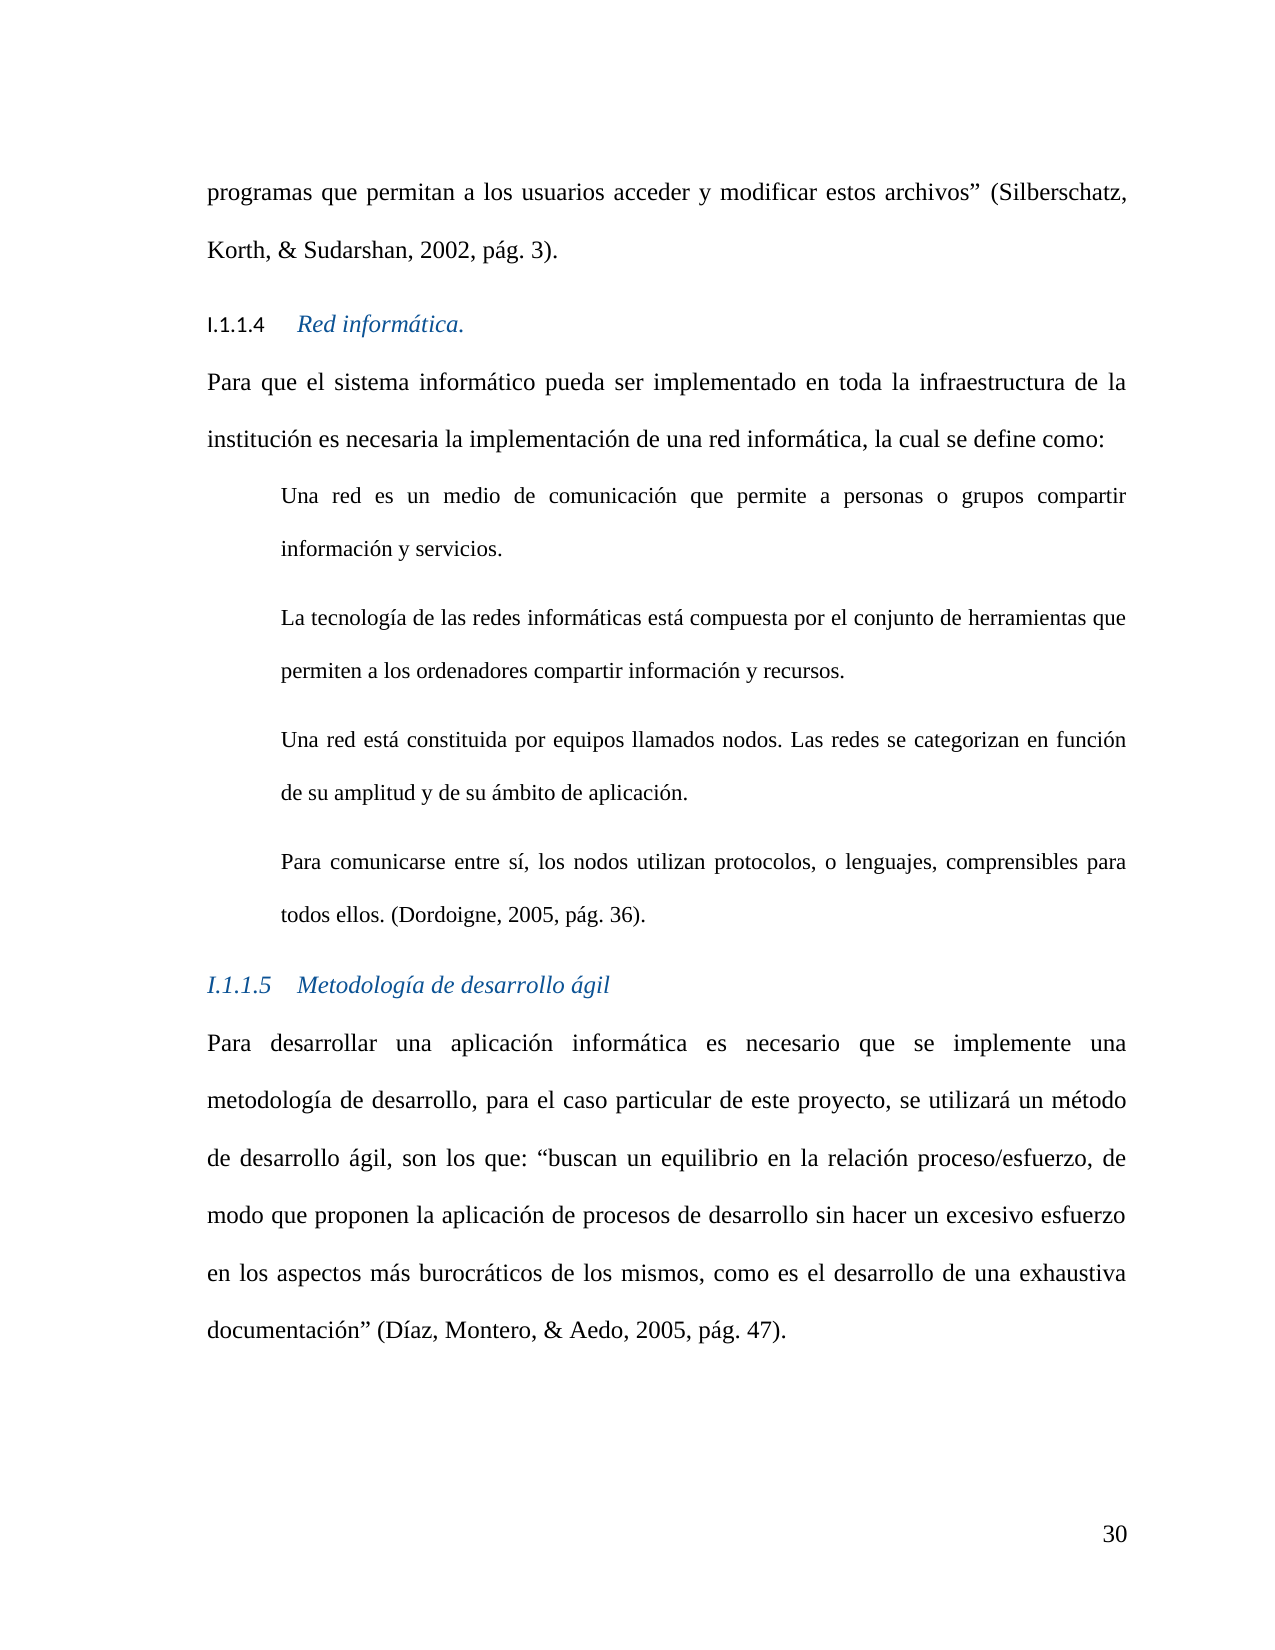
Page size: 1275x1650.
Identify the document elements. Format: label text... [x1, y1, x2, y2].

text La tecnología de las redes informáticas está compuesta por el conjunto de herramientas que permiten a los ordenadores compartir información y recursos. [281, 604, 1127, 683]
subtitle Red informática. [207, 309, 1127, 338]
text Para comunicarse entre sí, los nodos utilizan protocolos, o lenguajes, comprensibles para todos ellos. . [281, 848, 1127, 927]
text Una red está constituida por equipos llamados nodos. Las redes se categorizan en función de su amplitud y de su ámbito de aplicación. [281, 726, 1127, 805]
text Para desarrollar una aplicación informática es necesario que se implemente una metodología de desarrollo, para el caso particular de este proyecto, se utilizará un método de desarrollo ágil, son los que: “buscan un equilibrio en la relación proceso/esfuerzo, de modo que proponen la aplicación de procesos de desarrollo sin hacer un excesivo esfuerzo en los aspectos más burocráticos de los mismos, como es el desarrollo de una exhaustiva documentación” . [207, 1028, 1127, 1344]
subtitle Metodología de desarrollo ágil [207, 970, 1127, 999]
text Una red es un medio de comunicación que permite a personas o grupos compartir información y servicios. [281, 482, 1127, 561]
text Para que el sistema informático pueda ser implementado en toda la infraestructura de la institución es necesaria la implementación de una red informática, la cual se define como: [207, 367, 1127, 453]
